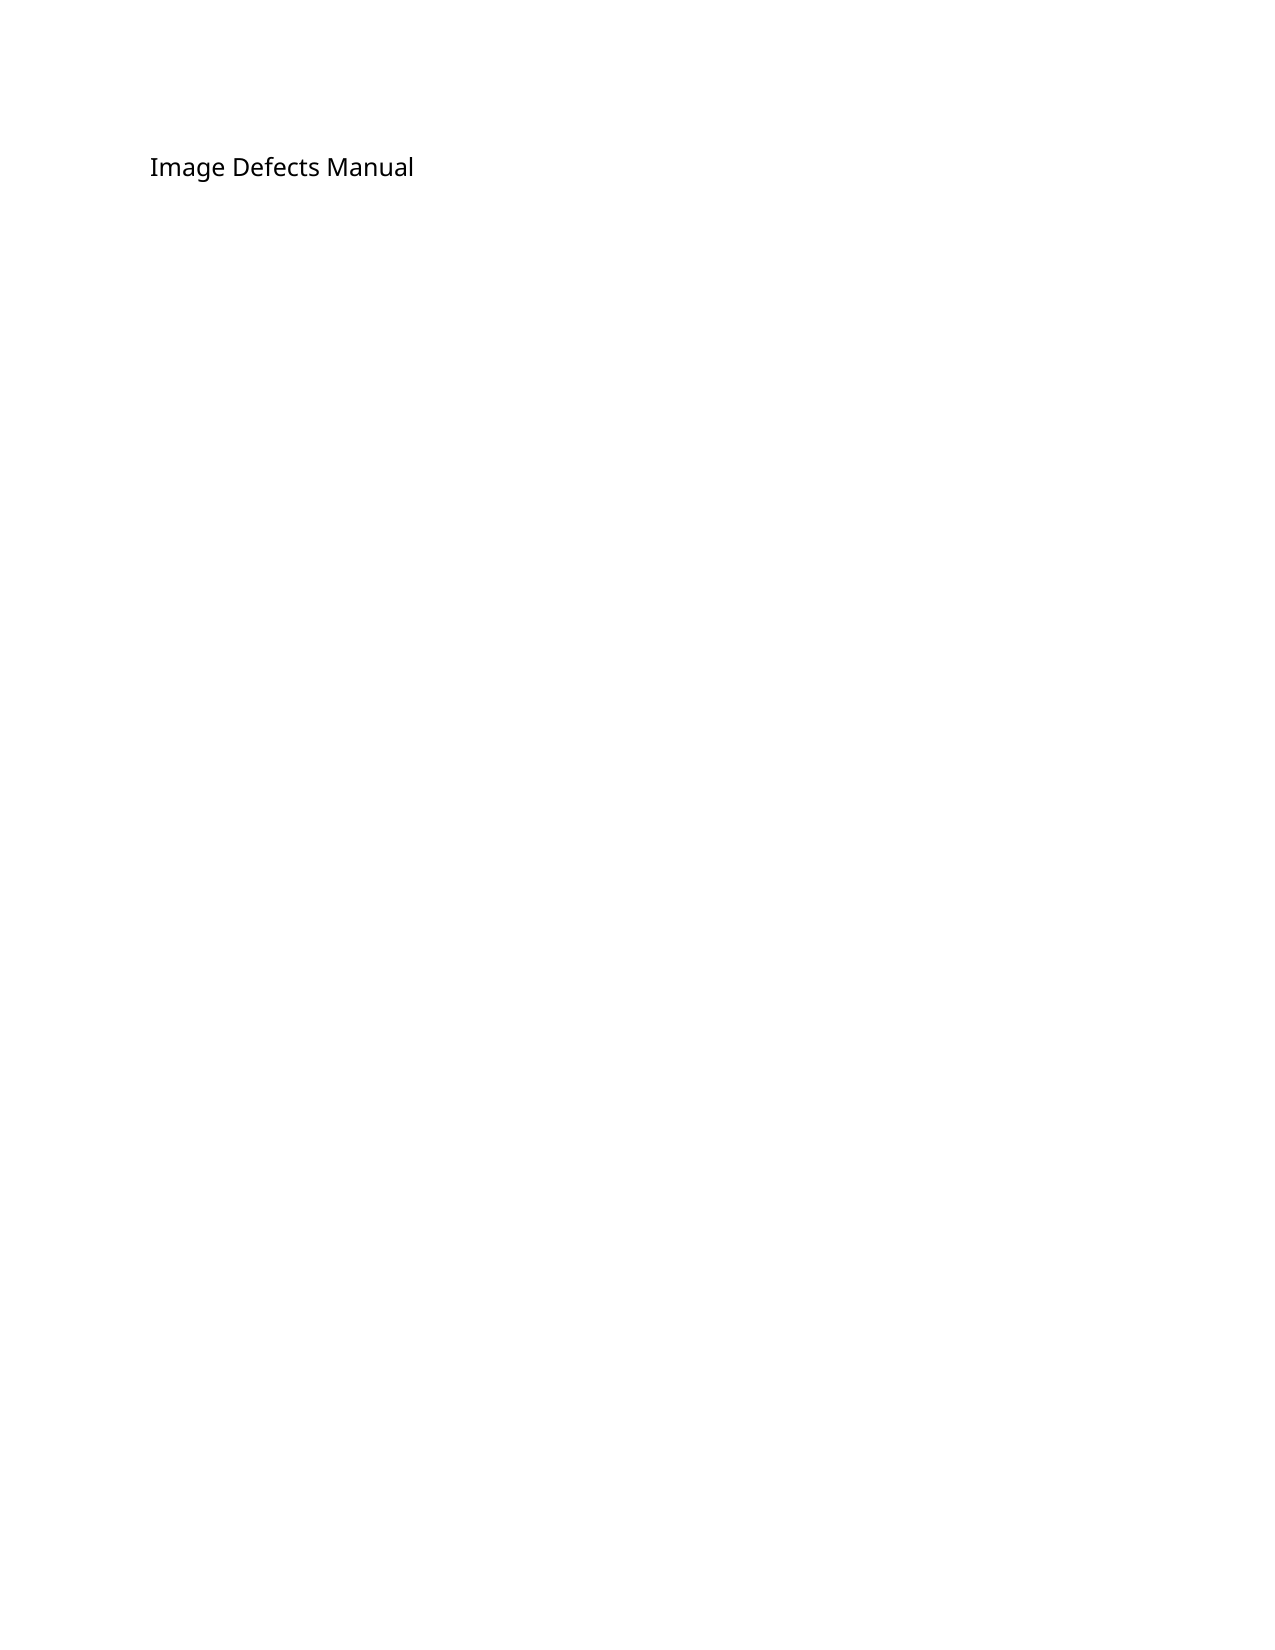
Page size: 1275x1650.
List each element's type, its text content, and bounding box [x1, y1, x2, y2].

text Image Defects Manual [150, 150, 1125, 184]
